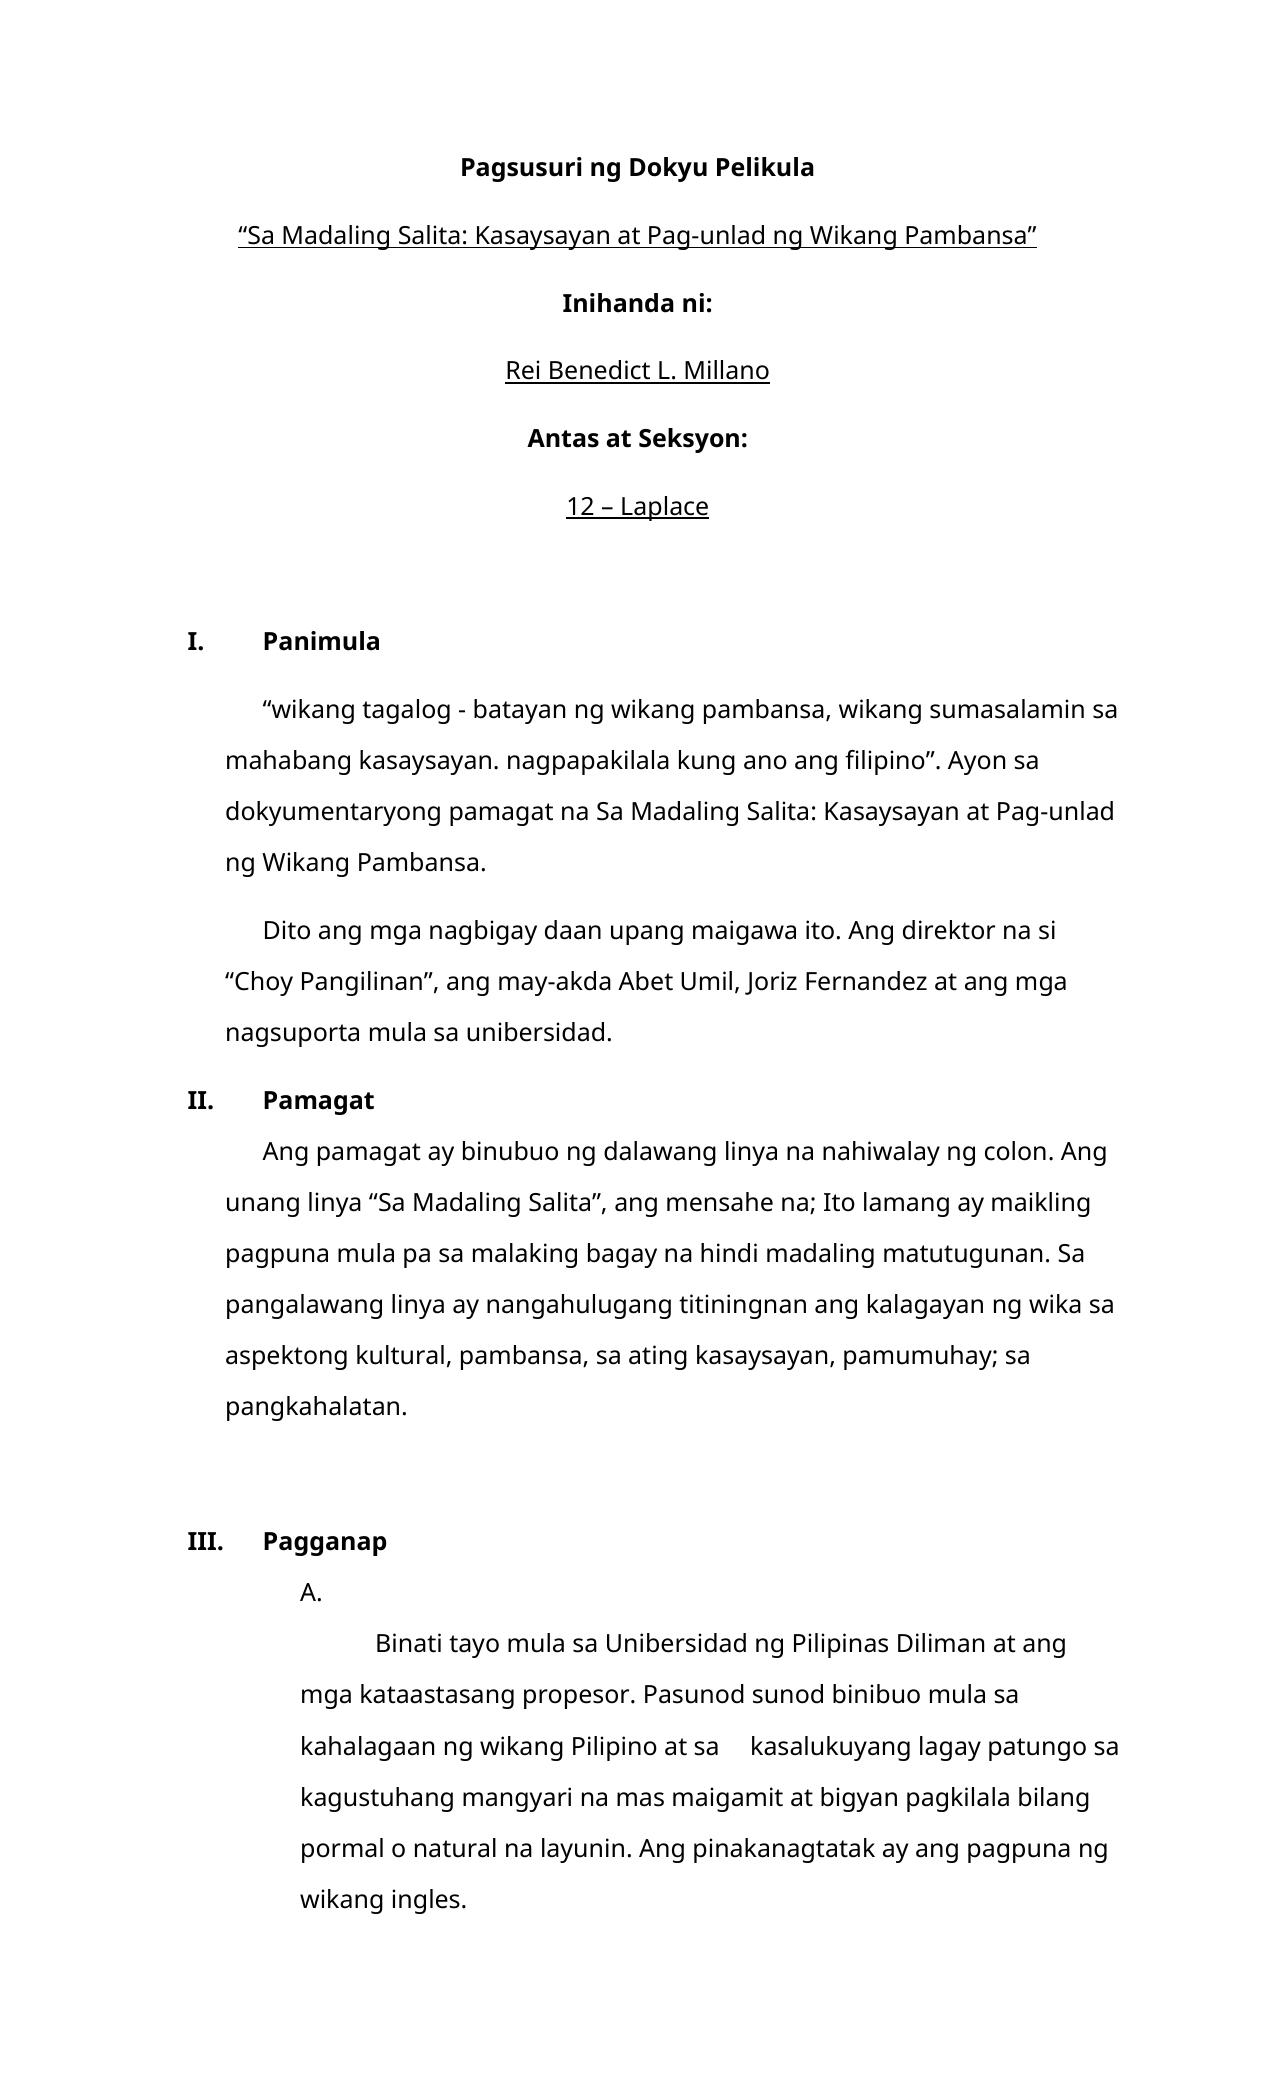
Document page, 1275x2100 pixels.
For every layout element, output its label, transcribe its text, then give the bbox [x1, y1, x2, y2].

list Panimula [187, 624, 1125, 658]
text Pagsusuri ng Dokyu Pelikula [150, 150, 1125, 184]
list Ang pamagat ay binubuo ng dalawang linya na nahiwalay ng colon. Ang unang linya “Sa Madaling Salita”, ang mensahe na; Ito lamang ay maikling pagpuna mula pa sa malaking bagay na hindi madaling matutugunan. Sa pangalawang linya ay nangahulugang titiningnan ang kalagayan ng wika sa aspektong kultural, pambansa, sa ating kasaysayan, pamumuhay; sa pangkahalatan. [225, 1133, 1125, 1423]
text Dito ang mga nagbigay daan upang maigawa ito. Ang direktor na si “Choy Pangilinan”, ang may-akda Abet Umil, Joriz Fernandez at ang mga nagsuporta mula sa unibersidad. [225, 912, 1125, 1049]
text 12 – Laplace [150, 488, 1125, 523]
list Pamagat [187, 1082, 1125, 1116]
text Rei Benedict L. Millano [150, 353, 1125, 387]
list Pagganap [187, 1524, 1125, 1558]
text “wikang tagalog - batayan ng wikang pambansa, wikang sumasalamin sa mahabang kasaysayan. nagpapakilala kung ano ang filipino”. Ayon sa dokyumentaryong pamagat na Sa Madaling Salita: Kasaysayan at Pag-unlad ng Wikang Pambansa. [225, 692, 1125, 879]
text Inihanda ni: [150, 285, 1125, 319]
list Binati tayo mula sa Unibersidad ng Pilipinas Diliman at ang mga kataastasang propesor. Pasunod sunod binibuo mula sa kahalagaan ng wikang Pilipino at sa kasalukuyang lagay patungo sa kagustuhang mangyari na mas maigamit at bigyan pagkilala bilang pormal o natural na layunin. Ang pinakanagtatak ay ang pagpuna ng wikang ingles. [300, 1626, 1125, 1915]
text Antas at Seksyon: [150, 421, 1125, 455]
text “Sa Madaling Salita: Kasaysayan at Pag-unlad ng Wikang Pambansa” [150, 218, 1125, 252]
